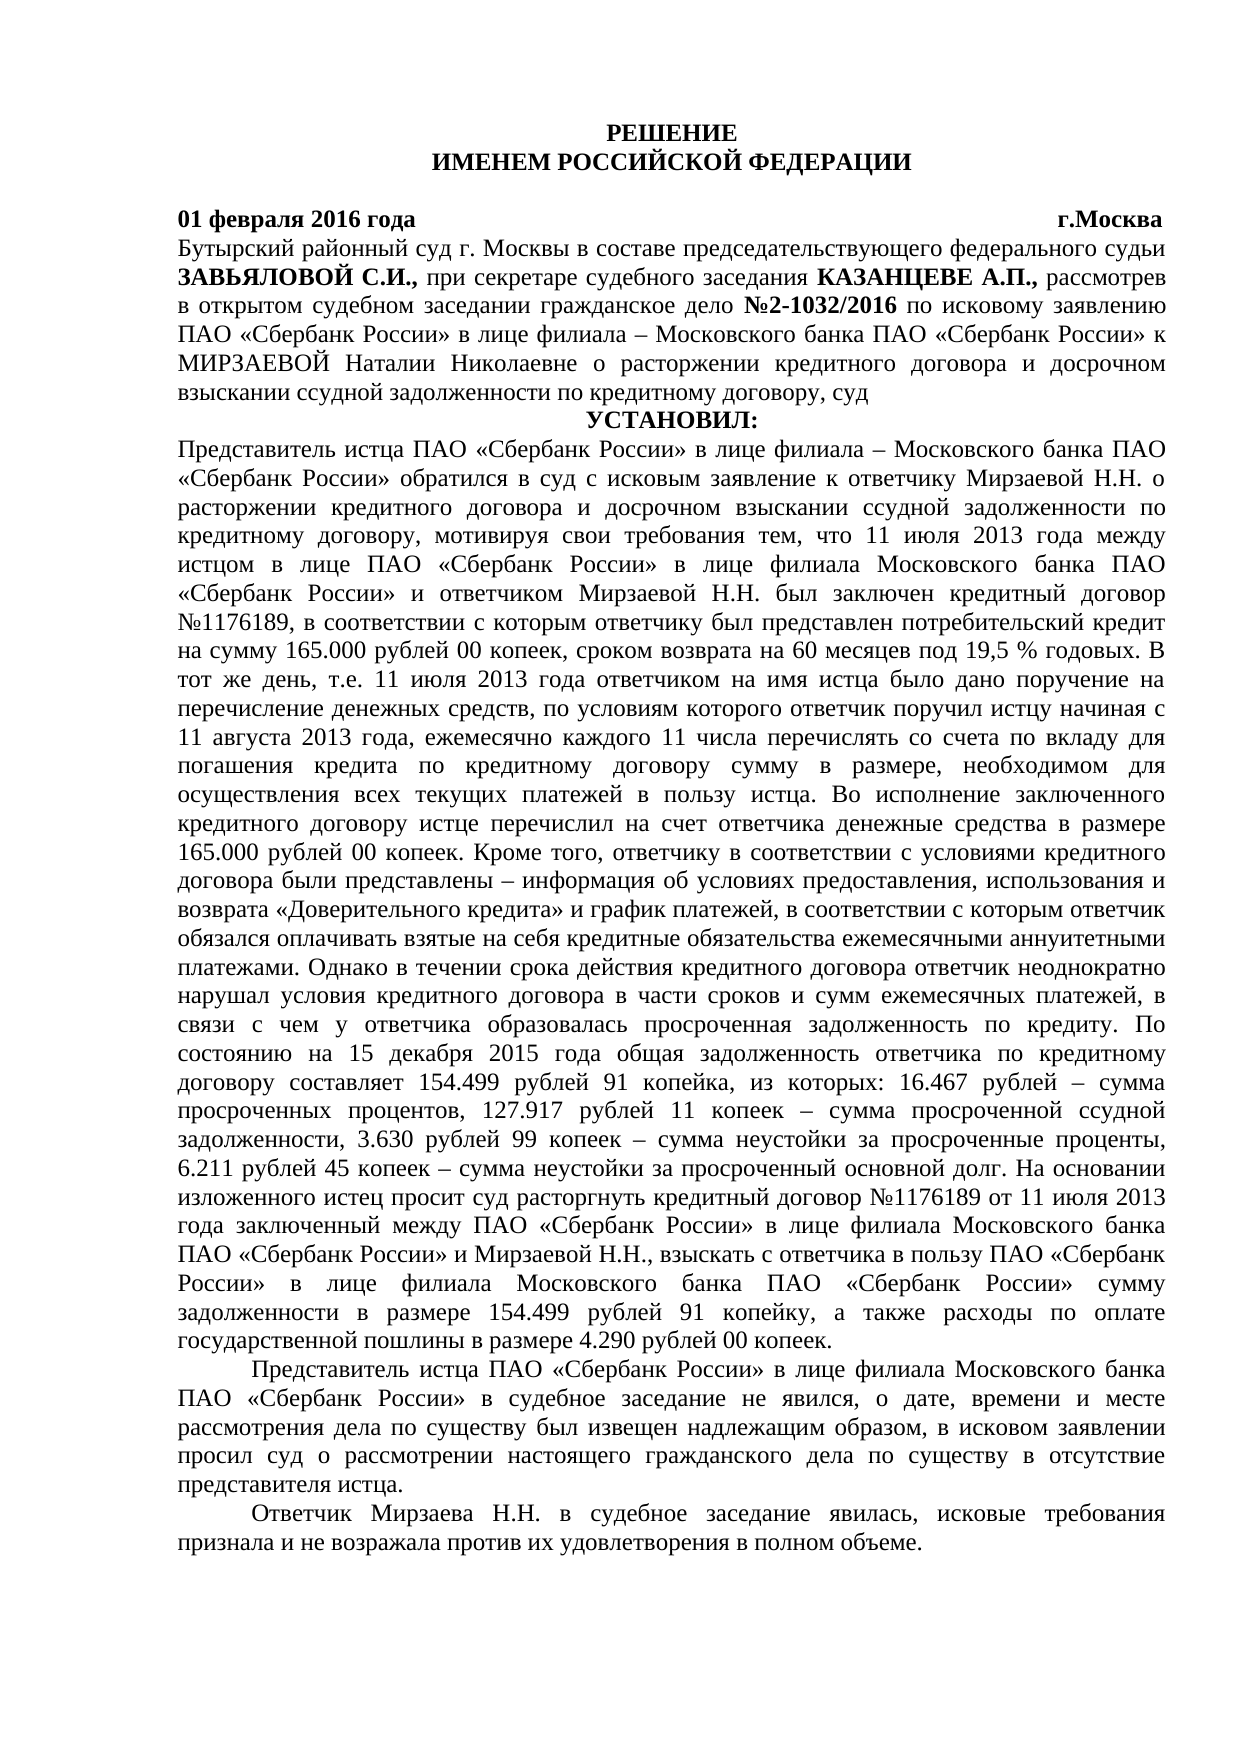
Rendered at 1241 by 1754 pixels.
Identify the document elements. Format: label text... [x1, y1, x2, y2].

text Бутырский районный суд г. Москвы в составе председательствующего федерального судьи ЗАВЬЯЛОВОЙ С.И., при секретаре судебного заседания КАЗАНЦЕВЕ А.П., рассмотрев в открытом судебном заседании гражданское дело №2-1032/2016 по исковому заявлению ПАО «Сбербанк России» в лице филиала – Московского банка ПАО «Сбербанк России» к МИРЗАЕВОЙ Наталии Николаевне о расторжении кредитного договора и досрочном взыскании ссудной задолженности по кредитному договору, суд [177, 233, 1167, 406]
text Ответчик Мирзаева Н.Н. в судебное заседание явилась, исковые требования признала и не возражала против их удовлетворения в полном объеме. [177, 1498, 1167, 1556]
text ИМЕНЕМ РОССИЙСКОЙ ФЕДЕРАЦИИ [177, 147, 1167, 176]
text 01 февраля 2016 года г.Москва [177, 204, 1167, 233]
text УСТАНОВИЛ: [177, 406, 1167, 434]
text Представитель истца ПАО «Сбербанк России» в лице филиала Московского банка ПАО «Сбербанк России» в судебное заседание не явился, о дате, времени и месте рассмотрения дела по существу был извещен надлежащим образом, в исковом заявлении просил суд о рассмотрении настоящего гражданского дела по существу в отсутствие представителя истца. [177, 1354, 1167, 1498]
text Представитель истца ПАО «Сбербанк России» в лице филиала – Московского банка ПАО «Сбербанк России» обратился в суд с исковым заявление к ответчику Мирзаевой Н.Н. о расторжении кредитного договора и досрочном взыскании ссудной задолженности по кредитному договору, мотивируя свои требования тем, что 11 июля 2013 года между истцом в лице ПАО «Сбербанк России» в лице филиала Московского банка ПАО «Сбербанк России» и ответчиком Мирзаевой Н.Н. был заключен кредитный договор №1176189, в соответствии с которым ответчику был представлен потребительский кредит на сумму 165.000 рублей 00 копеек, сроком возврата на 60 месяцев под 19,5 % годовых. В тот же день, т.е. 11 июля 2013 года ответчиком на имя истца было дано поручение на перечисление денежных средств, по условиям которого ответчик поручил истцу начиная с 11 августа 2013 года, ежемесячно каждого 11 числа перечислять со счета по вкладу для погашения кредита по кредитному договору сумму в размере, необходимом для осуществления всех текущих платежей в пользу истца. Во исполнение заключенного кредитного договору истце перечислил на счет ответчика денежные средства в размере 165.000 рублей 00 копеек. Кроме того, ответчику в соответствии с условиями кредитного договора были представлены – информация об условиях предоставления, использования и возврата «Доверительного кредита» и график платежей, в соответствии с которым ответчик обязался оплачивать взятые на себя кредитные обязательства ежемесячными аннуитетными платежами. Однако в течении срока действия кредитного договора ответчик неоднократно нарушал условия кредитного договора в части сроков и сумм ежемесячных платежей, в связи с чем у ответчика образовалась просроченная задолженность по кредиту. По состоянию на 15 декабря 2015 года общая задолженность ответчика по кредитному договору составляет 154.499 рублей 91 копейка, из которых: 16.467 рублей – сумма просроченных процентов, 127.917 рублей 11 копеек – сумма просроченной ссудной задолженности, 3.630 рублей 99 копеек – сумма неустойки за просроченные проценты, 6.211 рублей 45 копеек – сумма неустойки за просроченный основной долг. На основании изложенного истец просит суд расторгнуть кредитный договор №1176189 от 11 июля 2013 года заключенный между ПАО «Сбербанк России» в лице филиала Московского банка ПАО «Сбербанк России» и Мирзаевой Н.Н., взыскать с ответчика в пользу ПАО «Сбербанк России» в лице филиала Московского банка ПАО «Сбербанк России» сумму задолженности в размере 154.499 рублей 91 копейку, а также расходы по оплате государственной пошлины в размере 4.290 рублей 00 копеек. [177, 434, 1167, 1354]
text РЕШЕНИЕ [177, 118, 1167, 147]
